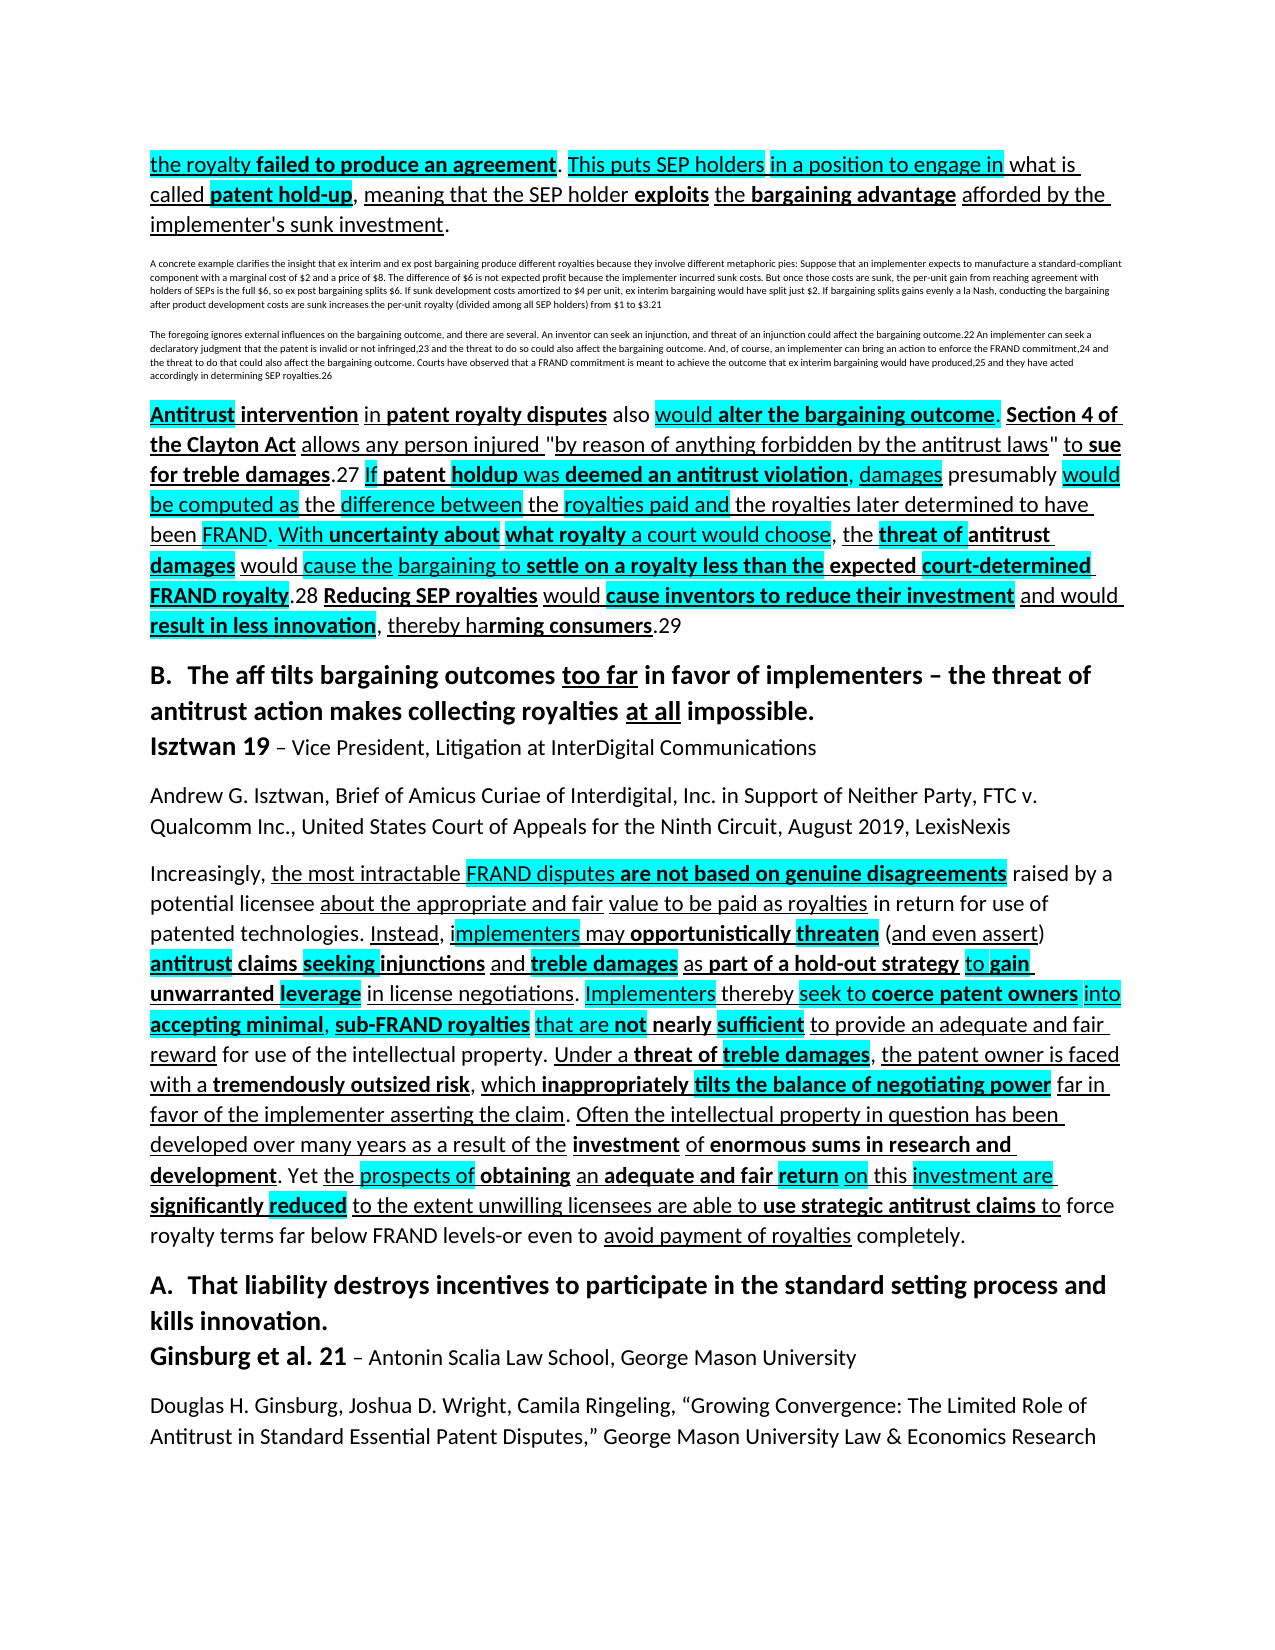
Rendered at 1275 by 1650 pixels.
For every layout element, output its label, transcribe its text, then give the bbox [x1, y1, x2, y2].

text Andrew G. Isztwan, Brief of Amicus Curiae of Interdigital, Inc. in Support of Neither Party, FTC v. Qualcomm Inc., United States Court of Appeals for the Ninth Circuit, August 2019, LexisNexis [150, 782, 1125, 840]
text A concrete example clarifies the insight that ex interim and ex post bargaining produce different royalties because they involve different metaphoric pies: Suppose that an implementer expects to manufacture a standard-compliant component with a marginal cost of $2 and a price of $8. The difference of $6 is not expected profit because the implementer incurred sunk costs. But once those costs are sunk, the per-unit gain from reaching agreement with holders of SEPs is the full $6, so ex post bargaining splits $6. If sunk development costs amortized to $4 per unit, ex interim bargaining would have split just $2. If bargaining splits gains evenly a la Nash, conducting the bargaining after product development costs are sunk increases the per-unit royalty (divided among all SEP holders) from $1 to $3.21 [150, 257, 1125, 311]
text Increasingly, the most intractable FRAND disputes are not based on genuine disagreements raised by a potential licensee about the appropriate and fair value to be paid as royalties in return for use of patented technologies. Instead, implementers may opportunistically threaten (and even assert) antitrust claims seeking injunctions and treble damages as part of a hold-out strategy to gain unwarranted leverage in license negotiations. Implementers thereby seek to coerce patent owners into accepting minimal, sub-FRAND royalties that are not nearly sufficient to provide an adequate and fair reward for use of the intellectual property. Under a threat of treble damages, the patent owner is faced with a tremendously outsized risk, which inappropriately tilts the balance of negotiating power far in favor of the implementer asserting the claim. Often the intellectual property in question has been developed over many years as a result of the investment of enormous sums in research and development. Yet the prospects of obtaining an adequate and fair return on this investment are significantly reduced to the extent unwilling licensees are able to use strategic antitrust claims to force royalty terms far below FRAND levels-or even to avoid payment of royalties completely. [150, 859, 1125, 1249]
subtitle That liability destroys incentives to participate in the standard setting process and kills innovation. [150, 1268, 1125, 1337]
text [150, 1392, 1125, 1450]
text The foregoing ignores external influences on the bargaining outcome, and there are several. An inventor can seek an injunction, and threat of an injunction could affect the bargaining outcome.22 An implementer can seek a declaratory judgment that the patent is invalid or not infringed,23 and the threat to do so could also affect the bargaining outcome. And, of course, an implementer can bring an action to enforce the FRAND commitment,24 and the threat to do that could also affect the bargaining outcome. Courts have observed that a FRAND commitment is meant to achieve the outcome that ex interim bargaining would have produced,25 and they have acted accordingly in determining SEP royalties.26 [150, 328, 1125, 382]
subtitle The aff tilts bargaining outcomes too far in favor of implementers – the threat of antitrust action makes collecting royalties at all impossible. [150, 658, 1125, 727]
text Ginsburg et al. 21 – Antonin Scalia Law School, George Mason University [150, 1339, 1125, 1372]
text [150, 150, 1125, 238]
text Isztwan 19 – Vice President, Litigation at InterDigital Communications [150, 729, 1125, 762]
text Antitrust intervention in patent royalty disputes also would alter the bargaining outcome. Section 4 of the Clayton Act allows any person injured "by reason of anything forbidden by the antitrust laws" to sue for treble damages.27 If patent holdup was deemed an antitrust violation, damages presumably would be computed as the difference between the royalties paid and the royalties later determined to have been FRAND. With uncertainty about what royalty a court would choose, the threat of antitrust damages would cause the bargaining to settle on a royalty less than the expected court-determined FRAND royalty.28 Reducing SEP royalties would cause inventors to reduce their investment and would result in less innovation, thereby harming consumers.29 [150, 400, 1125, 639]
